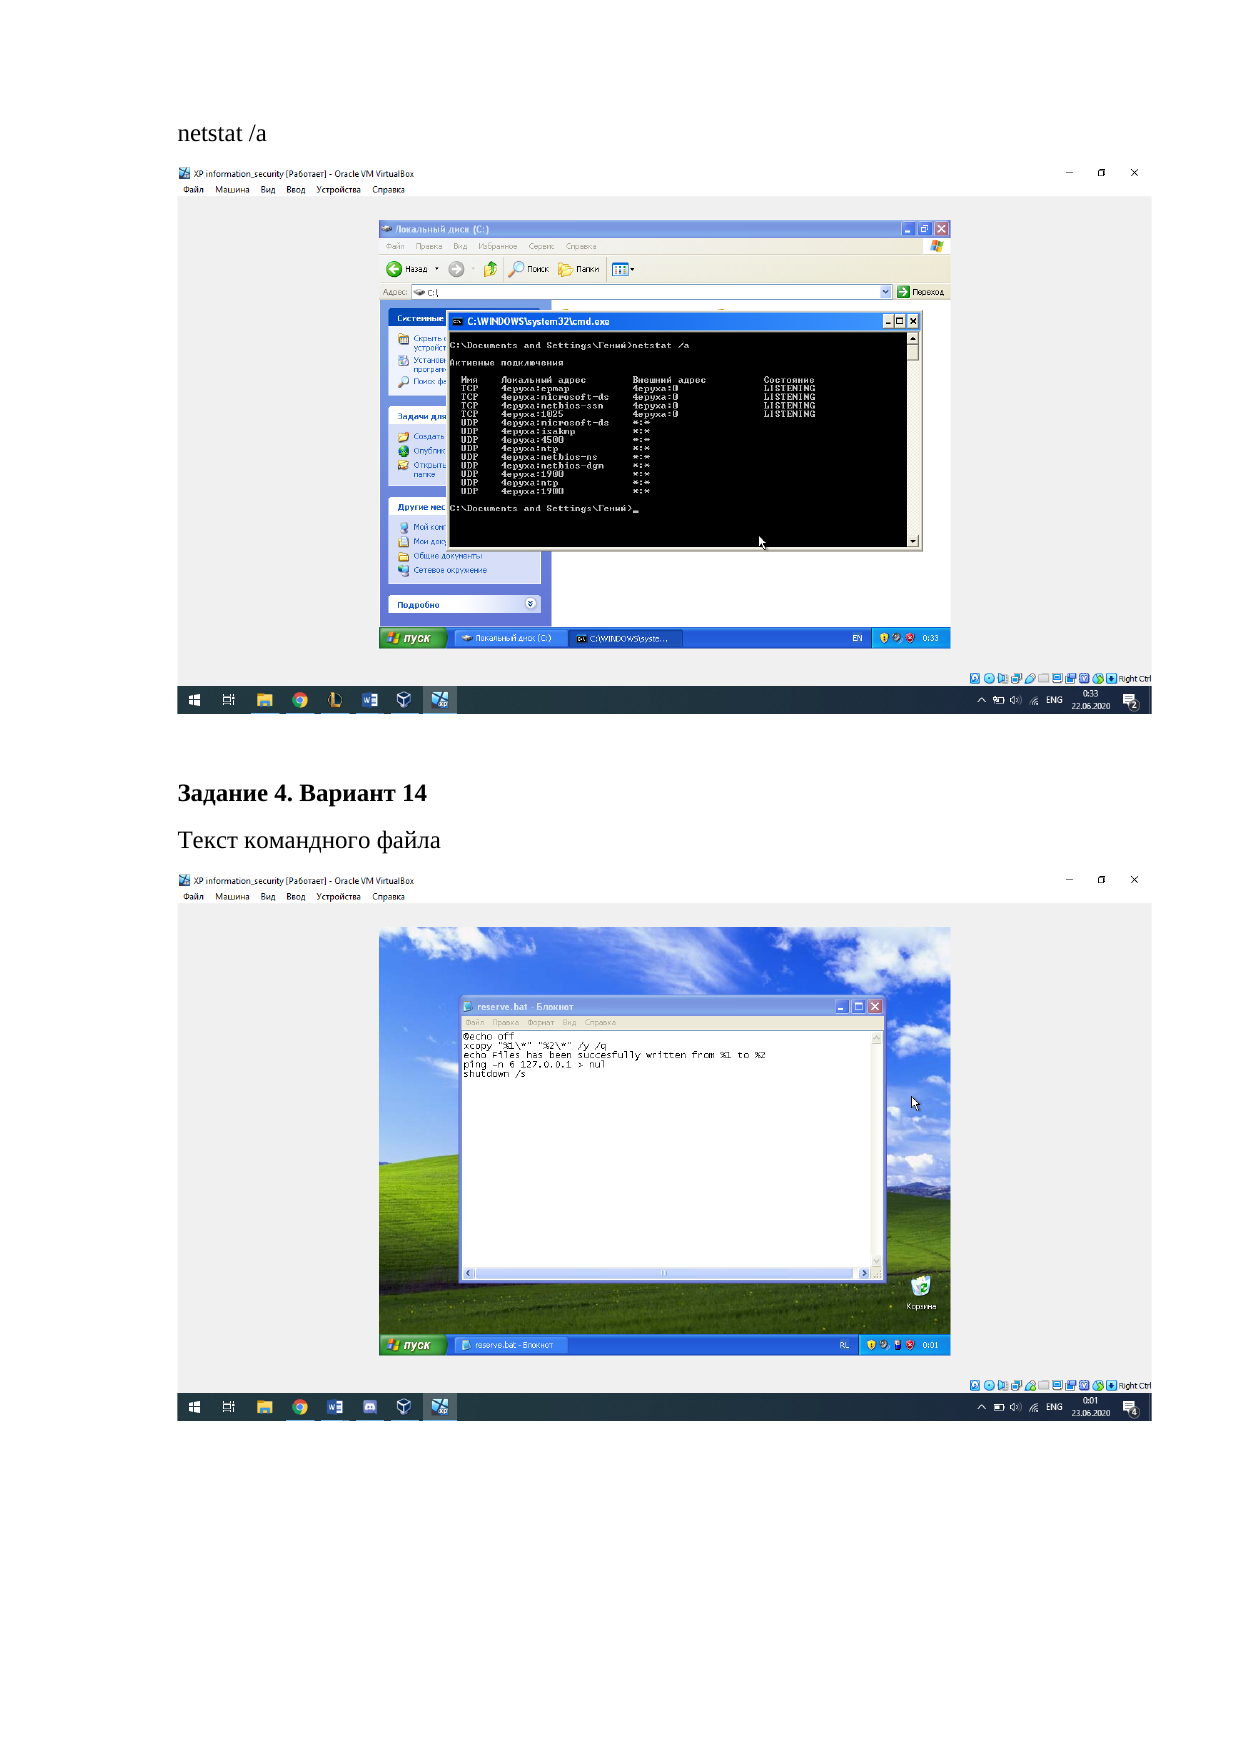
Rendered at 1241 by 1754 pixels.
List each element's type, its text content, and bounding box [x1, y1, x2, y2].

text Текст командного файла [177, 826, 1152, 854]
text Задание 4. Вариант 14 [177, 778, 1152, 807]
picture [177, 872, 1152, 1421]
picture [177, 165, 1152, 714]
text netstat /a [177, 118, 1152, 147]
